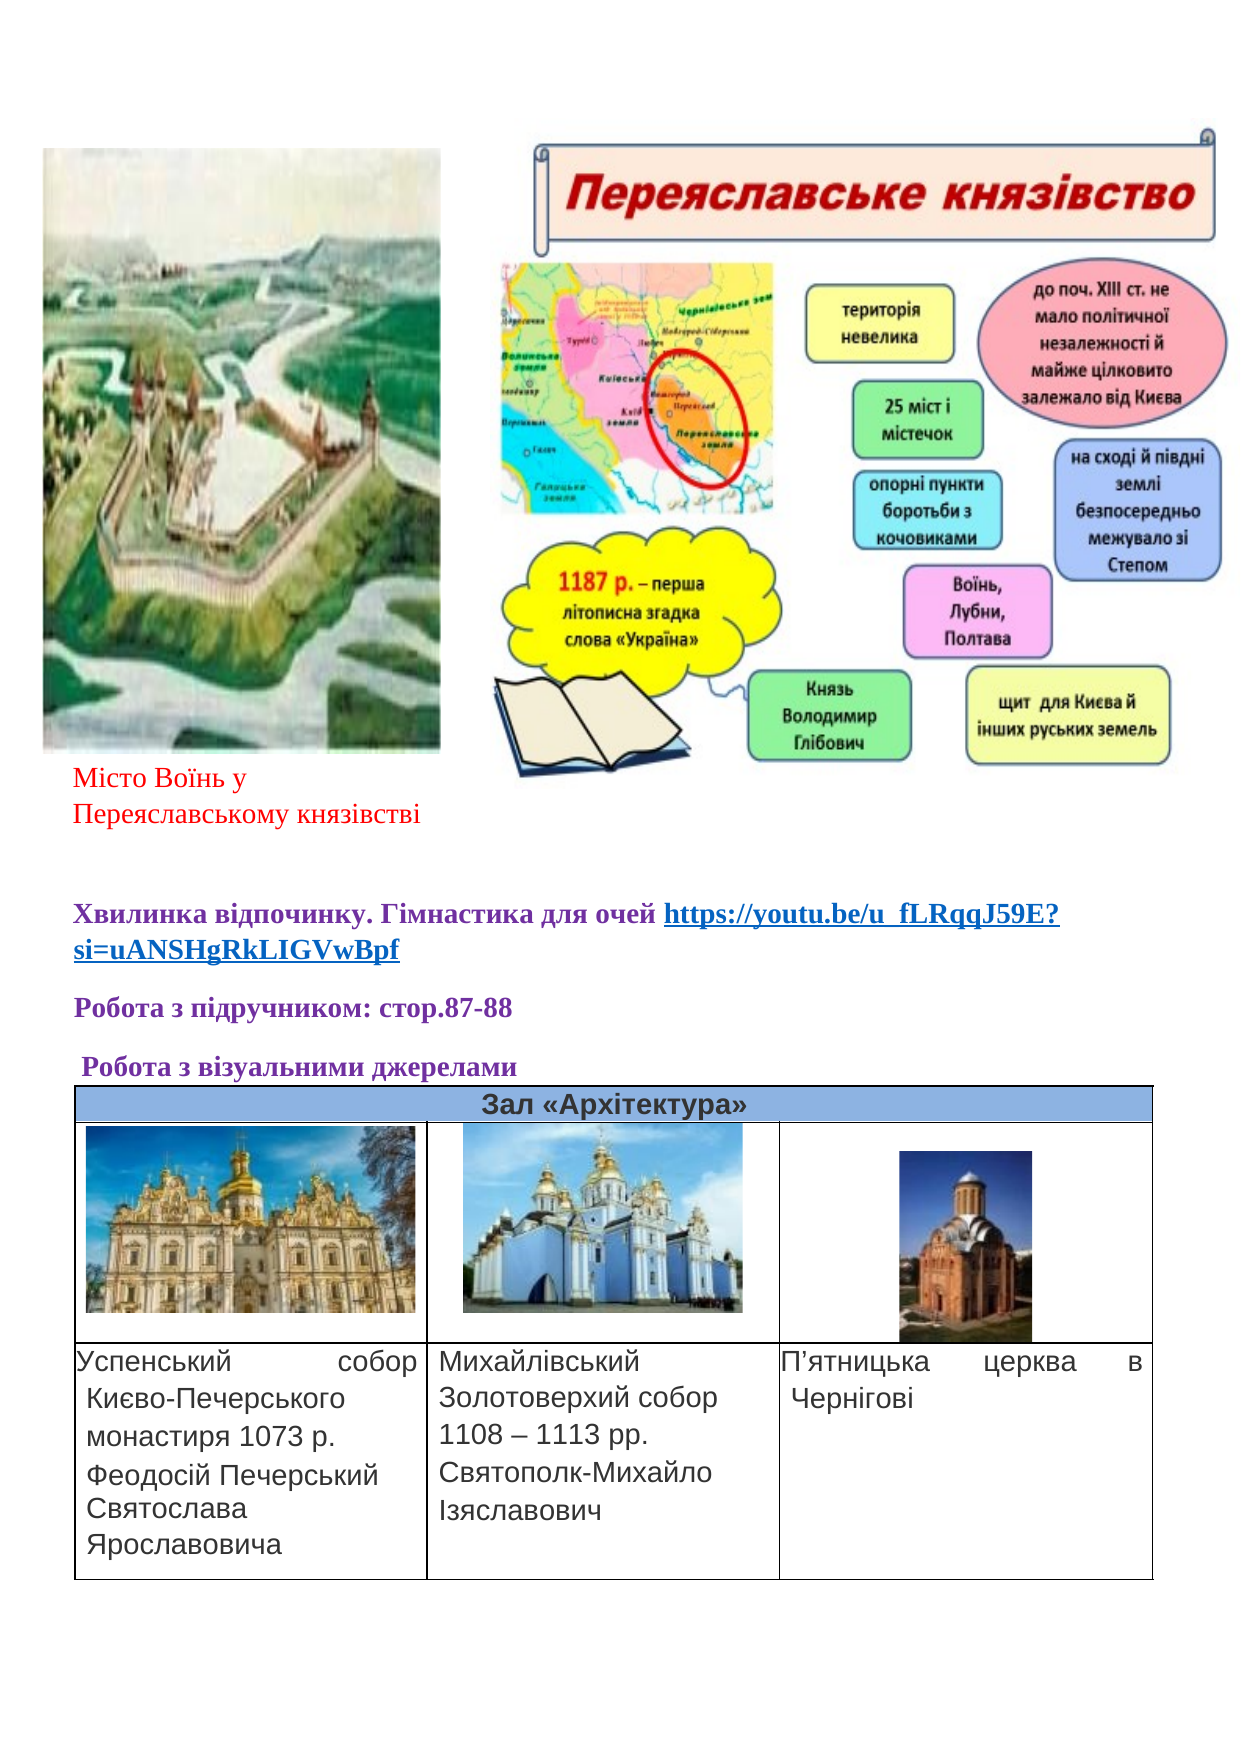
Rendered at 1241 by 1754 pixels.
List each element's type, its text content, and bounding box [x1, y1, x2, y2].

table_header [779, 1087, 1127, 1121]
subtitle Робота з візуальними джерелами [74, 1049, 1153, 1082]
text Місто Воїнь у [72, 761, 1153, 794]
text Робота з підручником: стор.87-88 [74, 990, 1153, 1024]
table_header Зал «Архітектура» [76, 1087, 779, 1121]
text Переяславському князівстві [72, 797, 1153, 830]
picture [899, 1151, 1033, 1342]
table_cell П’ятницька церква Чернігові [780, 1344, 1127, 1579]
picture [85, 1126, 416, 1313]
subtitle Хвилинка відпочинку. Гімнастика для очей https://youtu.be/u_fLRqqJ59E?si=uANSHgRkLIGVwBpf [72, 896, 1153, 966]
picture [490, 118, 1241, 789]
picture [273, 1126, 293, 1131]
table_cell в [1127, 1344, 1152, 1579]
table_cell Успенський собор Києво-Печерського монастиря 1073 р. Феодосій Печерський Святослава Ярославовича [76, 1344, 426, 1579]
picture [42, 148, 441, 754]
table_cell [1127, 1123, 1152, 1342]
table_cell Михайлівський Золотоверхий собор 1108 – 1113 рр. Святополк-Михайло Ізяславович [428, 1344, 779, 1579]
picture [463, 1123, 743, 1313]
table_cell [76, 1123, 426, 1342]
table_cell [780, 1123, 1127, 1342]
table_cell [428, 1123, 779, 1342]
table_header [1127, 1087, 1152, 1121]
